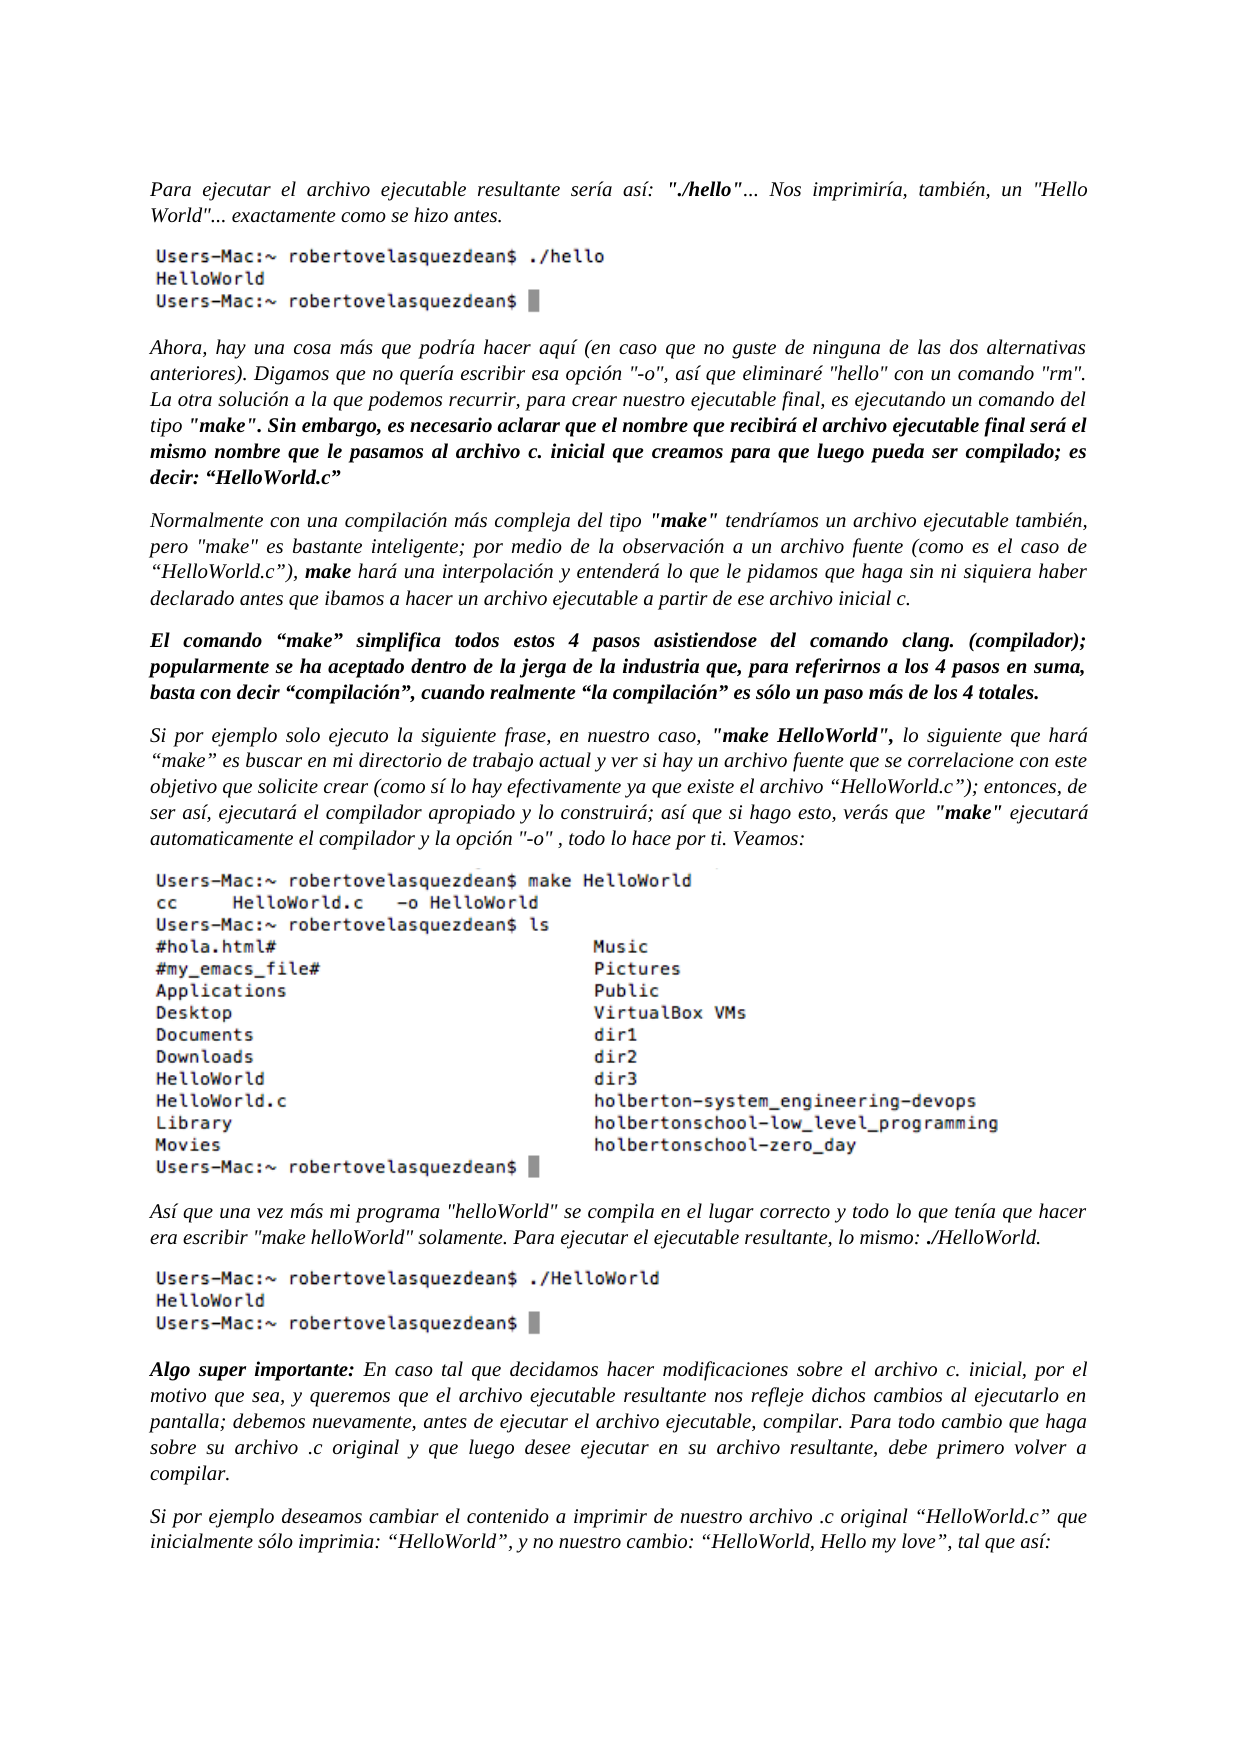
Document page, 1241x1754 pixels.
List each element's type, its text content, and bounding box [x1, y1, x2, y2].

list Algo super importante: En caso tal que decidamos hacer modificaciones sobre el archivo c. inicial, por el motivo que sea, y queremos que el archivo ejecutable resultante nos refleje dichos cambios al ejecutarlo en pantalla; debemos nuevamente, antes de ejecutar el archivo ejecutable, compilar. Para todo cambio que haga sobre su archivo .c original y que luego desee ejecutar en su archivo resultante, debe primero volver a compilar. [150, 1357, 1090, 1485]
list Si por ejemplo solo ejecuto la siguiente frase, en nuestro caso, "make HelloWorld", lo siguiente que hará “make” es buscar en mi directorio de trabajo actual y ver si hay un archivo fuente que se correlacione con este objetivo que solicite crear (como sí lo hay efectivamente ya que existe el archivo “HelloWorld.c”); entonces, de ser así, ejecutará el compilador apropiado y lo construirá; así que si hago esto, verás que "make" ejecutará automaticamente el compilador y la opción "-o" , todo lo hace por ti. Veamos: [150, 722, 1090, 850]
list Para ejecutar el archivo ejecutable resultante sería así: "./hello"... Nos imprimiría, también, un "Hello World"... exactamente como se hizo antes. [150, 177, 1090, 227]
list Así que una vez más mi programa "helloWorld" se compila en el lugar correcto y todo lo que tenía que hacer era escribir "make helloWorld" solamente. Para ejecutar el ejecutable resultante, lo mismo: ./HelloWorld. [150, 1199, 1090, 1249]
list Normalmente con una compilación más compleja del tipo "make" tendríamos un archivo ejecutable también, pero "make" es bastante inteligente; por medio de la observación a un archivo fuente (como es el caso de “HelloWorld.c”), make hará una interpolación y entenderá lo que le pidamos que haga sin ni siquiera haber declarado antes que ibamos a hacer un archivo ejecutable a partir de ese archivo inicial c. [150, 508, 1090, 609]
picture [150, 1267, 681, 1339]
list Ahora, hay una cosa más que podría hacer aquí (en caso que no guste de ninguna de las dos alternativas anteriores). Digamos que no quería escribir esa opción "-o", así que eliminaré "hello" con un comando "rm". La otra solución a la que podemos recurrir, para crear nuestro ejecutable final, es ejecutando un comando del tipo "make". Sin embargo, es necesario aclarar que el nombre que recibirá el archivo ejecutable final será el mismo nombre que le pasamos al archivo c. inicial que creamos para que luego pueda ser compilado; es decir: “HelloWorld.c” [150, 335, 1090, 489]
list El comando “make” simplifica todos estos 4 pasos asistiendose del comando clang. (compilador); popularmente se ha aceptado dentro de la jerga de la industria que, para referirnos a los 4 pasos en suma, basta con decir “compilación”, cuando realmente “la compilación” es sólo un paso más de los 4 totales. [150, 628, 1090, 704]
list Si por ejemplo deseamos cambiar el contenido a imprimir de nuestro archivo .c original “HelloWorld.c” que inicialmente sólo imprimia: “HelloWorld”, y no nuestro cambio: “HelloWorld, Hello my love”, tal que así: [150, 1503, 1090, 1553]
picture [150, 868, 1037, 1181]
picture [150, 245, 624, 317]
